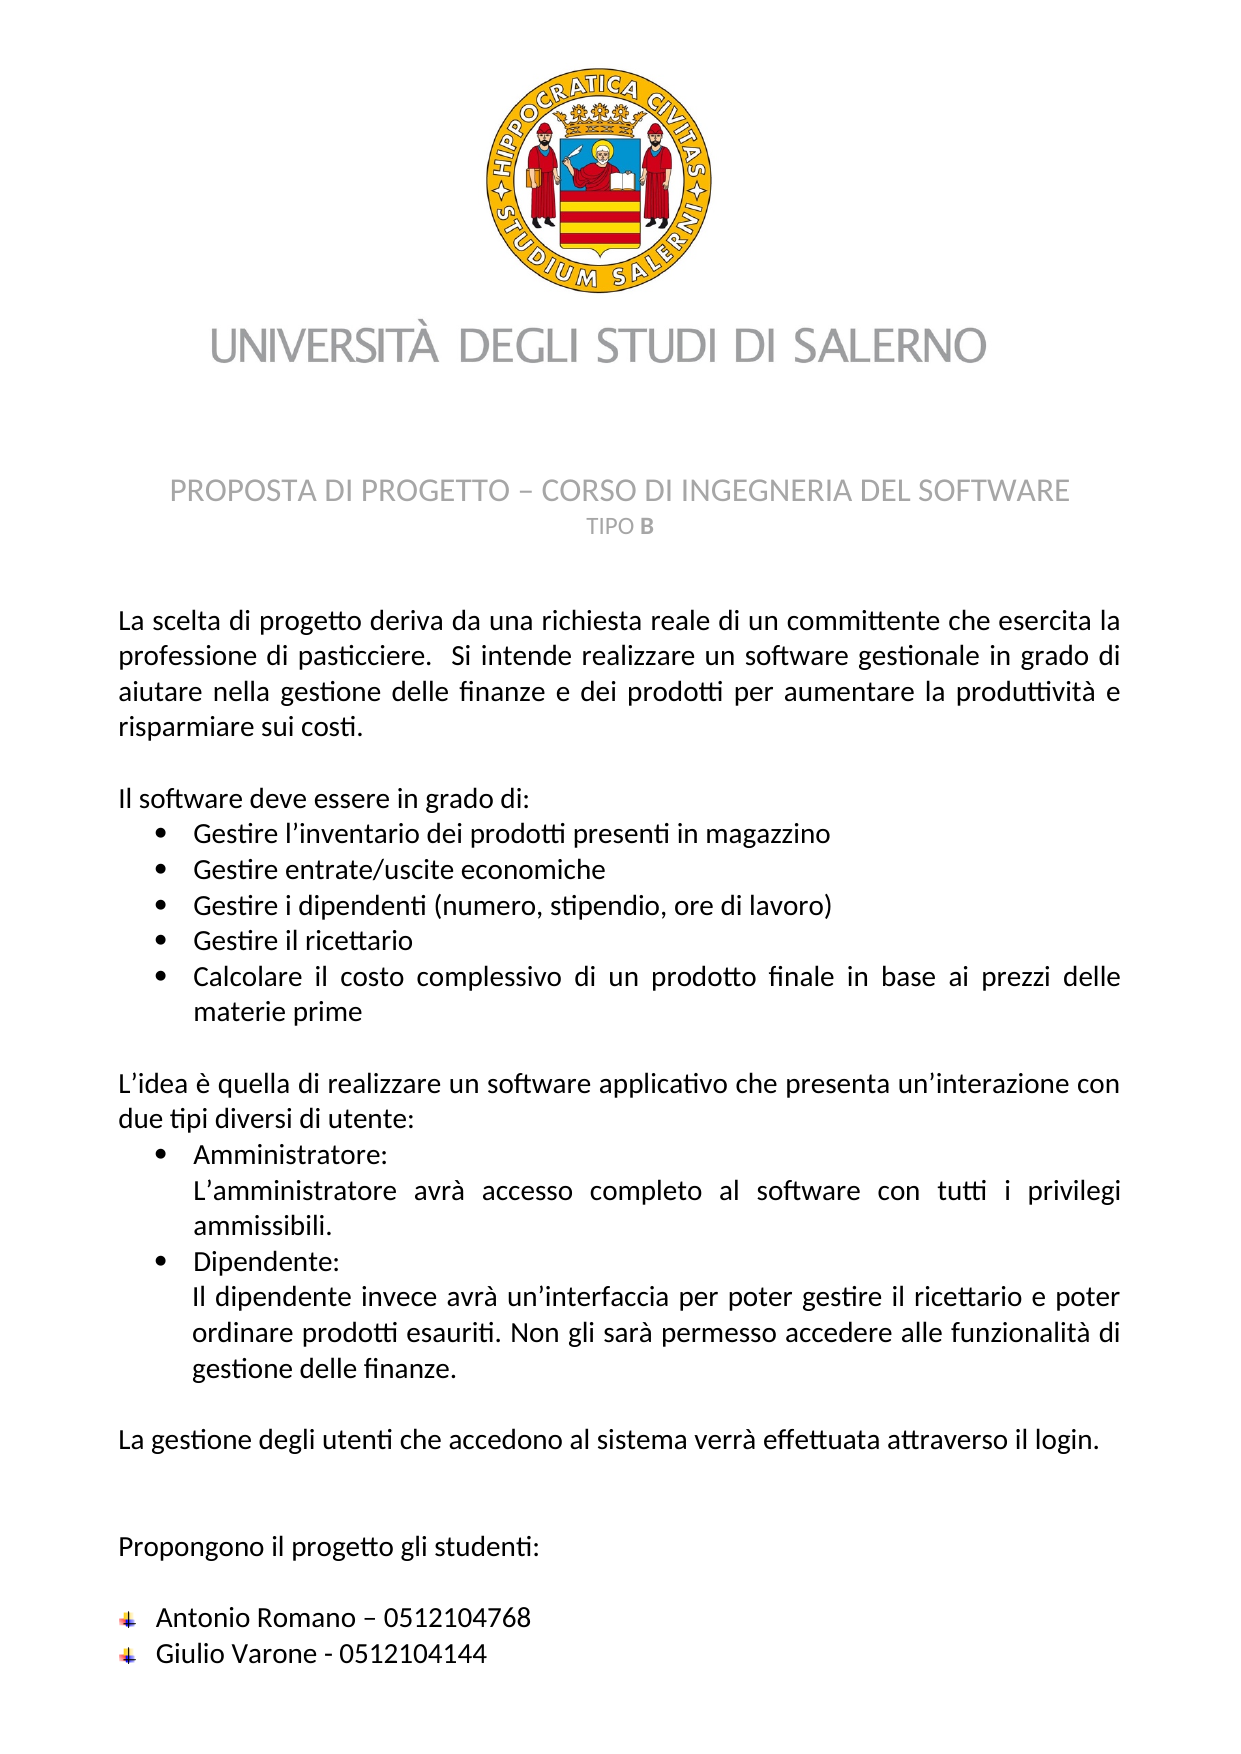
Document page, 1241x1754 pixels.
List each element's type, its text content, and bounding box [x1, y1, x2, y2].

text Il dipendente invece avrà un’interfaccia per poter gestire il ricettario e poter ordinare prodotti esauriti. Non gli sarà permesso accedere alle funzionalità di gestione delle finanze. [192, 1278, 1122, 1385]
list Giulio Varone - 0512104144 [118, 1635, 1122, 1670]
text Il software deve essere in grado di: [118, 780, 1122, 815]
text La scelta di progetto deriva da una richiesta reale di un committente che esercita la professione di pasticciere. Si intende realizzare un software gestionale in grado di aiutare nella gestione delle finanze e dei prodotti per aumentare la produttività e risparmiare sui costi. [118, 602, 1122, 744]
text PROPOSTA DI PROGETTO – CORSO DI INGEGNERIA DEL SOFTWARE [118, 469, 1122, 510]
list Gestire entrate/uscite economiche [156, 851, 1122, 887]
text L’idea è quella di realizzare un software applicativo che presenta un’interazione con due tipi diversi di utente: [118, 1065, 1122, 1136]
list Dipendente: [156, 1243, 1122, 1278]
picture [119, 1646, 136, 1664]
picture [118, 19, 1122, 439]
text L’amministratore avrà accesso completo al software con tutti i privilegi ammissibili. [193, 1172, 1122, 1243]
text Propongono il progetto gli studenti: [118, 1528, 1122, 1563]
picture [119, 1610, 136, 1628]
text TIPO B [118, 510, 1122, 541]
text La gestione degli utenti che accedono al sistema verrà effettuata attraverso il login. [118, 1421, 1122, 1457]
list Gestire il ricettario [156, 922, 1122, 958]
list Gestire i dipendenti (numero, stipendio, ore di lavoro) [156, 887, 1122, 922]
list Gestire l’inventario dei prodotti presenti in magazzino [156, 815, 1122, 851]
list Calcolare il costo complessivo di un prodotto finale in base ai prezzi delle materie prime [156, 958, 1122, 1029]
list Antonio Romano – 0512104768 [118, 1599, 1122, 1635]
list Amministratore: [156, 1136, 1122, 1172]
